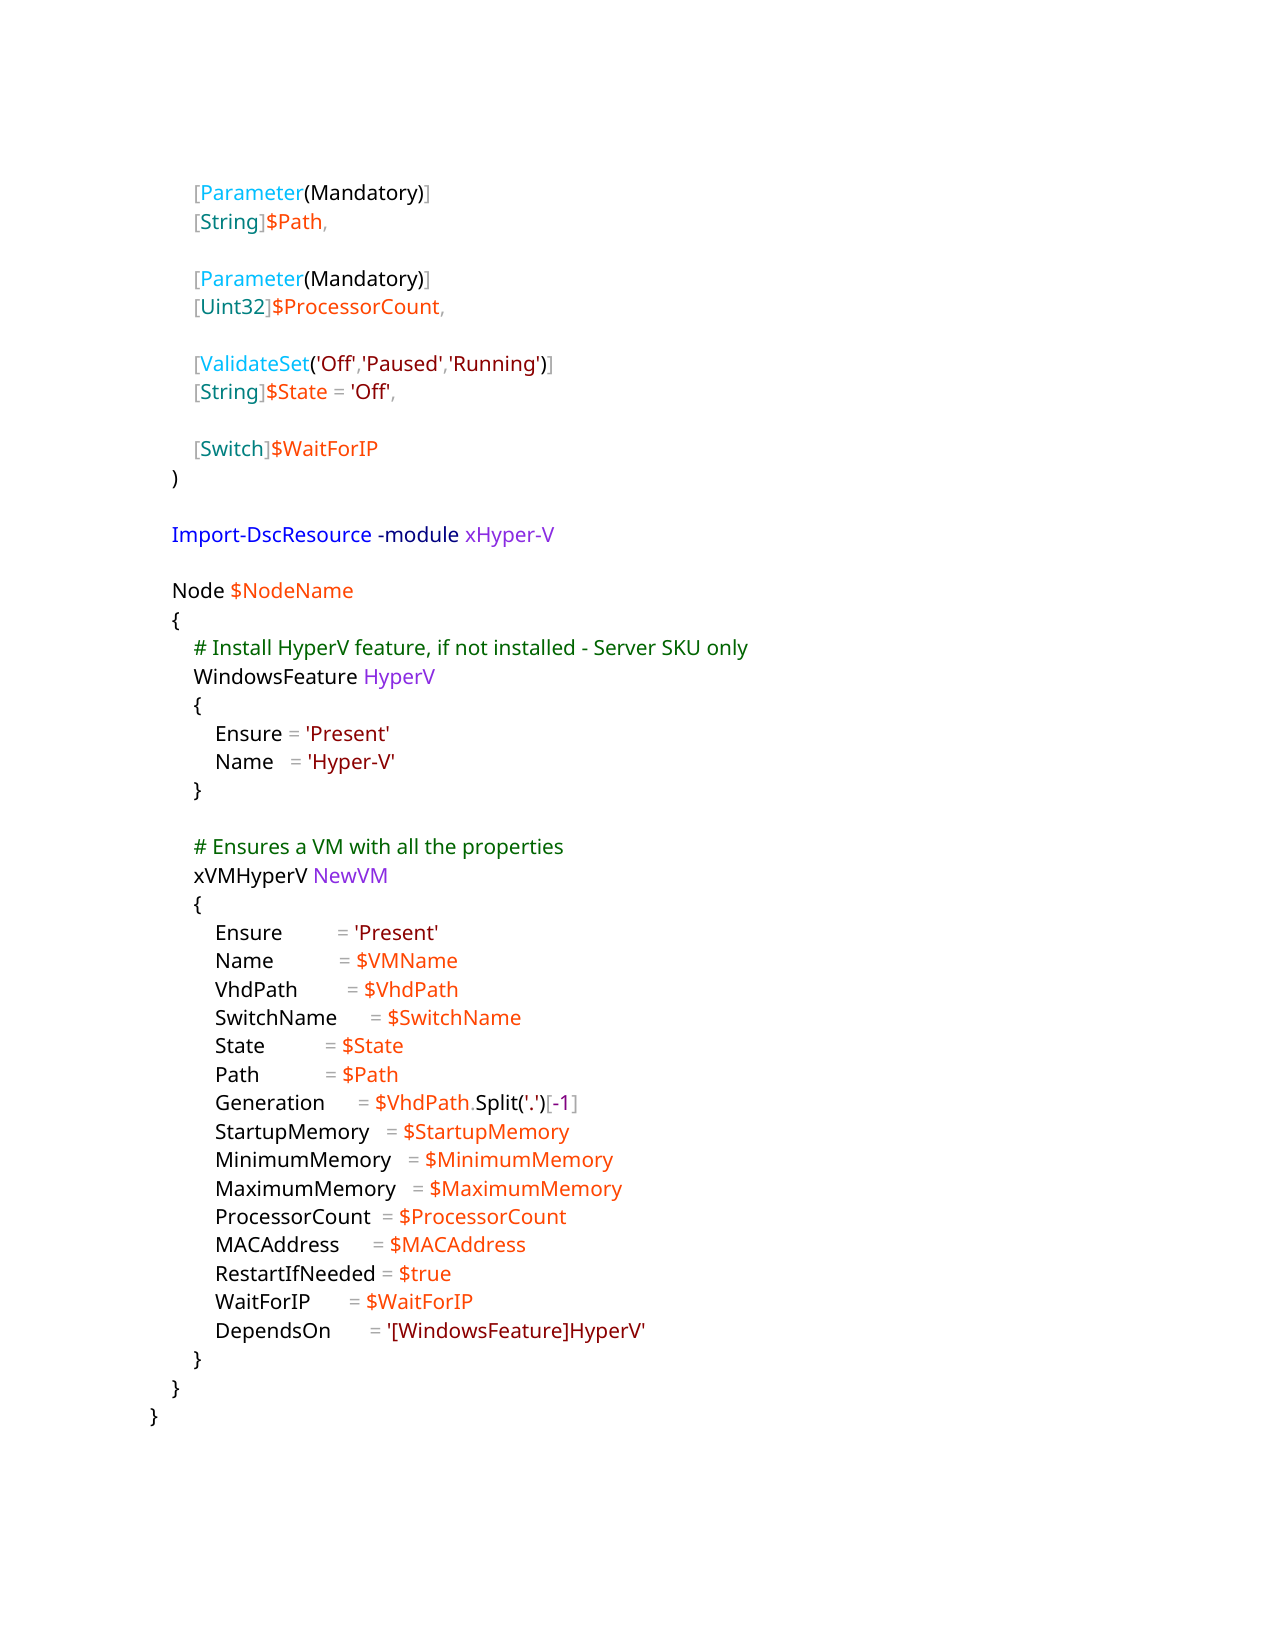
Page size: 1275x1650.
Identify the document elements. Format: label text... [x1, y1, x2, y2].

text [String]$Path, [150, 207, 1125, 235]
text # Ensures a VM with all the properties [150, 832, 1125, 861]
text } [150, 1373, 1125, 1401]
text } [150, 776, 1125, 804]
text ProcessorCount = $ProcessorCount [150, 1202, 1125, 1231]
text xVMHyperV NewVM [150, 861, 1125, 889]
text # Install HyperV feature, if not installed - Server SKU only [150, 633, 1125, 662]
text Name = 'Hyper-V' [150, 747, 1125, 776]
text } [150, 1344, 1125, 1373]
text MinimumMemory = $MinimumMemory [150, 1145, 1125, 1174]
text Ensure = 'Present' [150, 719, 1125, 747]
text VhdPath = $VhdPath [150, 975, 1125, 1003]
text Ensure = 'Present' [150, 918, 1125, 946]
text SwitchName = $SwitchName [150, 1003, 1125, 1032]
text [Switch]$WaitForIP [150, 434, 1125, 463]
text WaitForIP = $WaitForIP [150, 1287, 1125, 1316]
text { [150, 690, 1125, 719]
text Generation = $VhdPath.Split('.')[-1] [150, 1088, 1125, 1117]
text WindowsFeature HyperV [150, 662, 1125, 690]
text Node $NodeName [150, 577, 1125, 605]
text MaximumMemory = $MaximumMemory [150, 1174, 1125, 1202]
text } [150, 1401, 1125, 1430]
text StartupMemory = $StartupMemory [150, 1117, 1125, 1145]
text State = $State [150, 1032, 1125, 1060]
text [String]$State = 'Off', [150, 377, 1125, 406]
text Import-DscResource -module xHyper-V [150, 520, 1125, 548]
text [Parameter(Mandatory)] [150, 178, 1125, 207]
text RestartIfNeeded = $true [150, 1259, 1125, 1287]
text { [150, 605, 1125, 633]
text DependsOn = '[WindowsFeature]HyperV' [150, 1316, 1125, 1344]
text [ValidateSet('Off','Paused','Running')] [150, 349, 1125, 377]
text { [150, 889, 1125, 918]
text [Parameter(Mandatory)] [150, 264, 1125, 292]
text Path = $Path [150, 1060, 1125, 1088]
text MACAddress = $MACAddress [150, 1231, 1125, 1259]
text ) [150, 463, 1125, 491]
text [Uint32]$ProcessorCount, [150, 292, 1125, 321]
text Name = $VMName [150, 946, 1125, 975]
